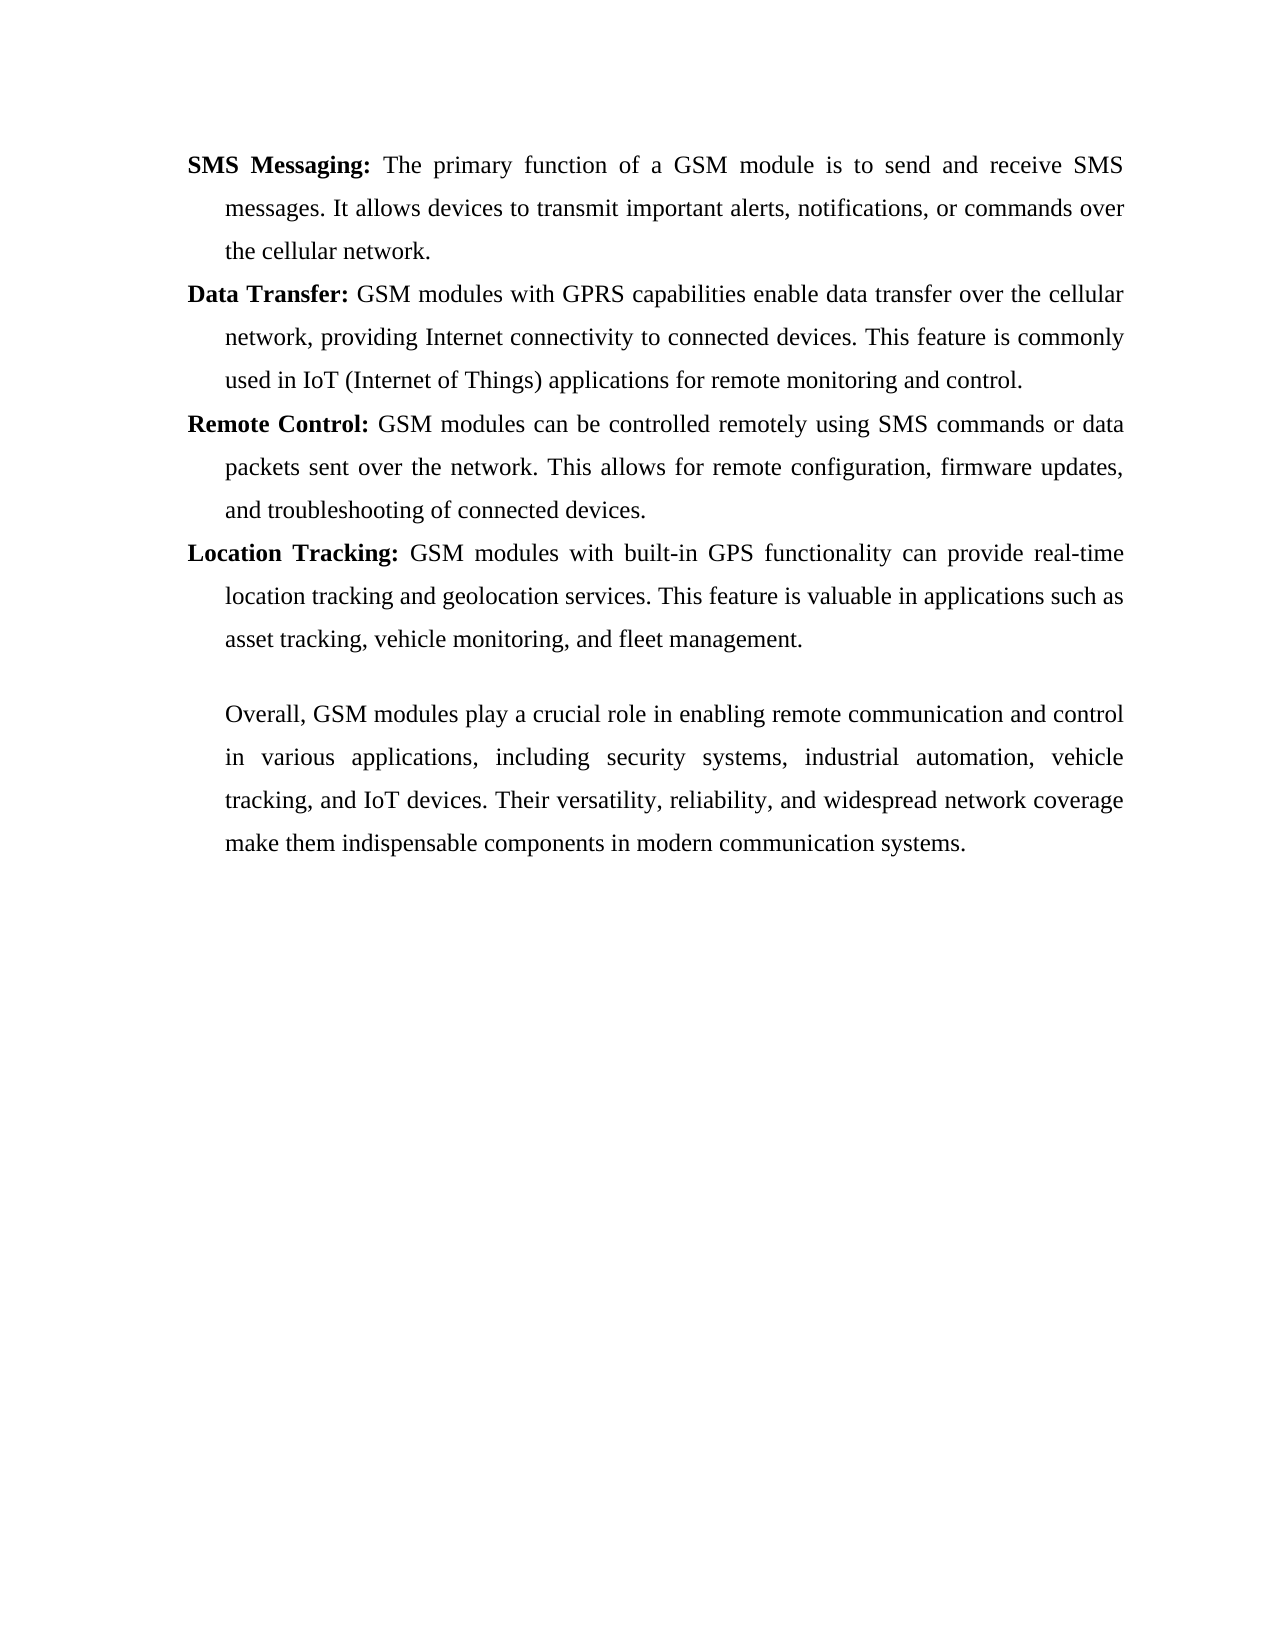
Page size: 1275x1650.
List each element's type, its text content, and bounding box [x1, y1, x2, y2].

list Data Transfer: GSM modules with GPRS capabilities enable data transfer over the cellular network, providing Internet connectivity to connected devices. This feature is commonly used in IoT (Internet of Things) applications for remote monitoring and control. [187, 279, 1125, 394]
list Location Tracking: GSM modules with built-in GPS functionality can provide real-time location tracking and geolocation services. This feature is valuable in applications such as asset tracking, vehicle monitoring, and fleet management. [187, 538, 1125, 653]
list Remote Control: GSM modules can be controlled remotely using SMS commands or data packets sent over the network. This allows for remote configuration, firmware updates, and troubleshooting of connected devices. [187, 409, 1125, 524]
text Overall, GSM modules play a crucial role in enabling remote communication and control in various applications, including security systems, industrial automation, vehicle tracking, and IoT devices. Their versatility, reliability, and widespread network coverage make them indispensable components in modern communication systems. [225, 699, 1125, 857]
list SMS Messaging: The primary function of a GSM module is to send and receive SMS messages. It allows devices to transmit important alerts, notifications, or commands over the cellular network. [187, 150, 1125, 265]
